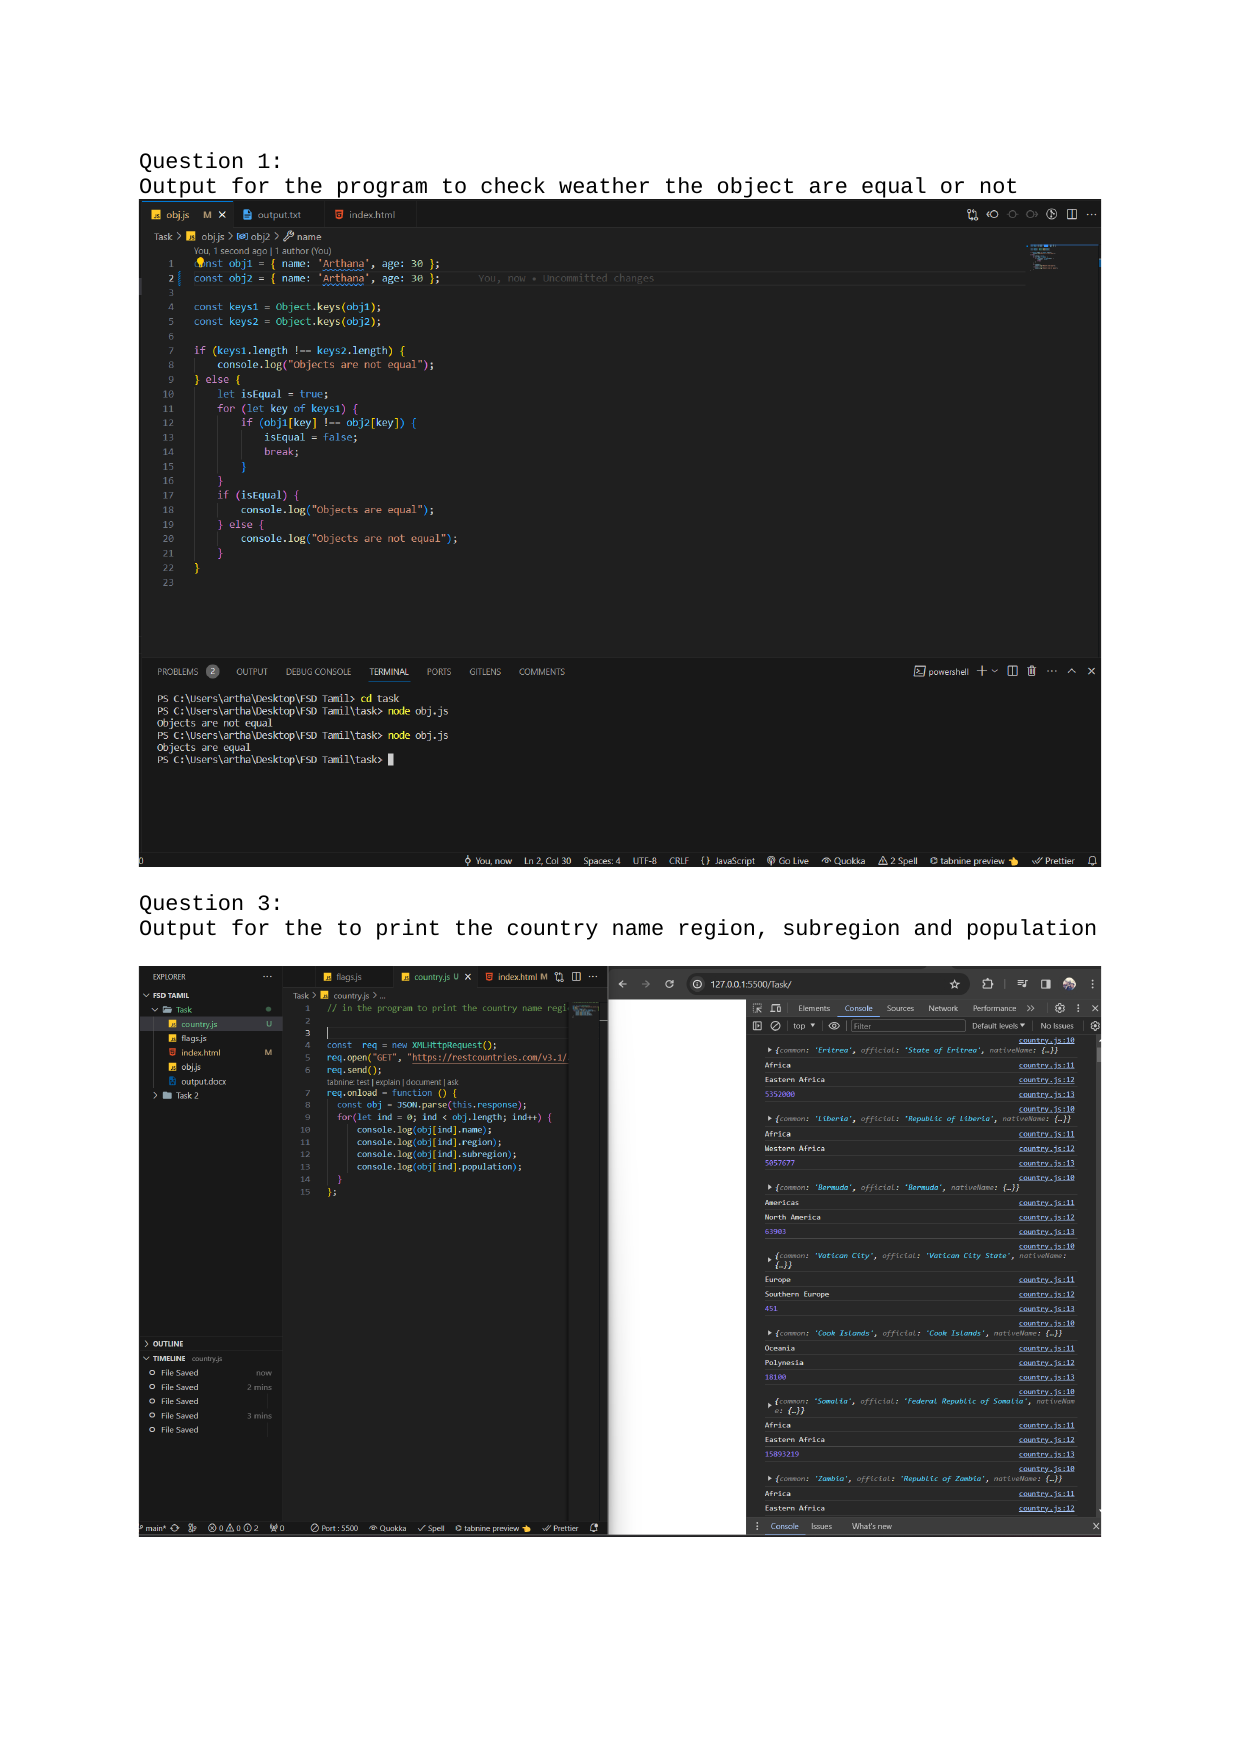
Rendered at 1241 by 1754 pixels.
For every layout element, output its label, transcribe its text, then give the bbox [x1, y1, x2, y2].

text Output for the to print the country name region, subregion and population [139, 917, 1101, 941]
picture [138, 199, 1102, 867]
text Question 3: [139, 892, 1101, 917]
picture [138, 966, 1102, 1537]
text Question 1: [139, 150, 1101, 175]
text Output for the program to check weather the object are equal or not [139, 175, 1101, 199]
